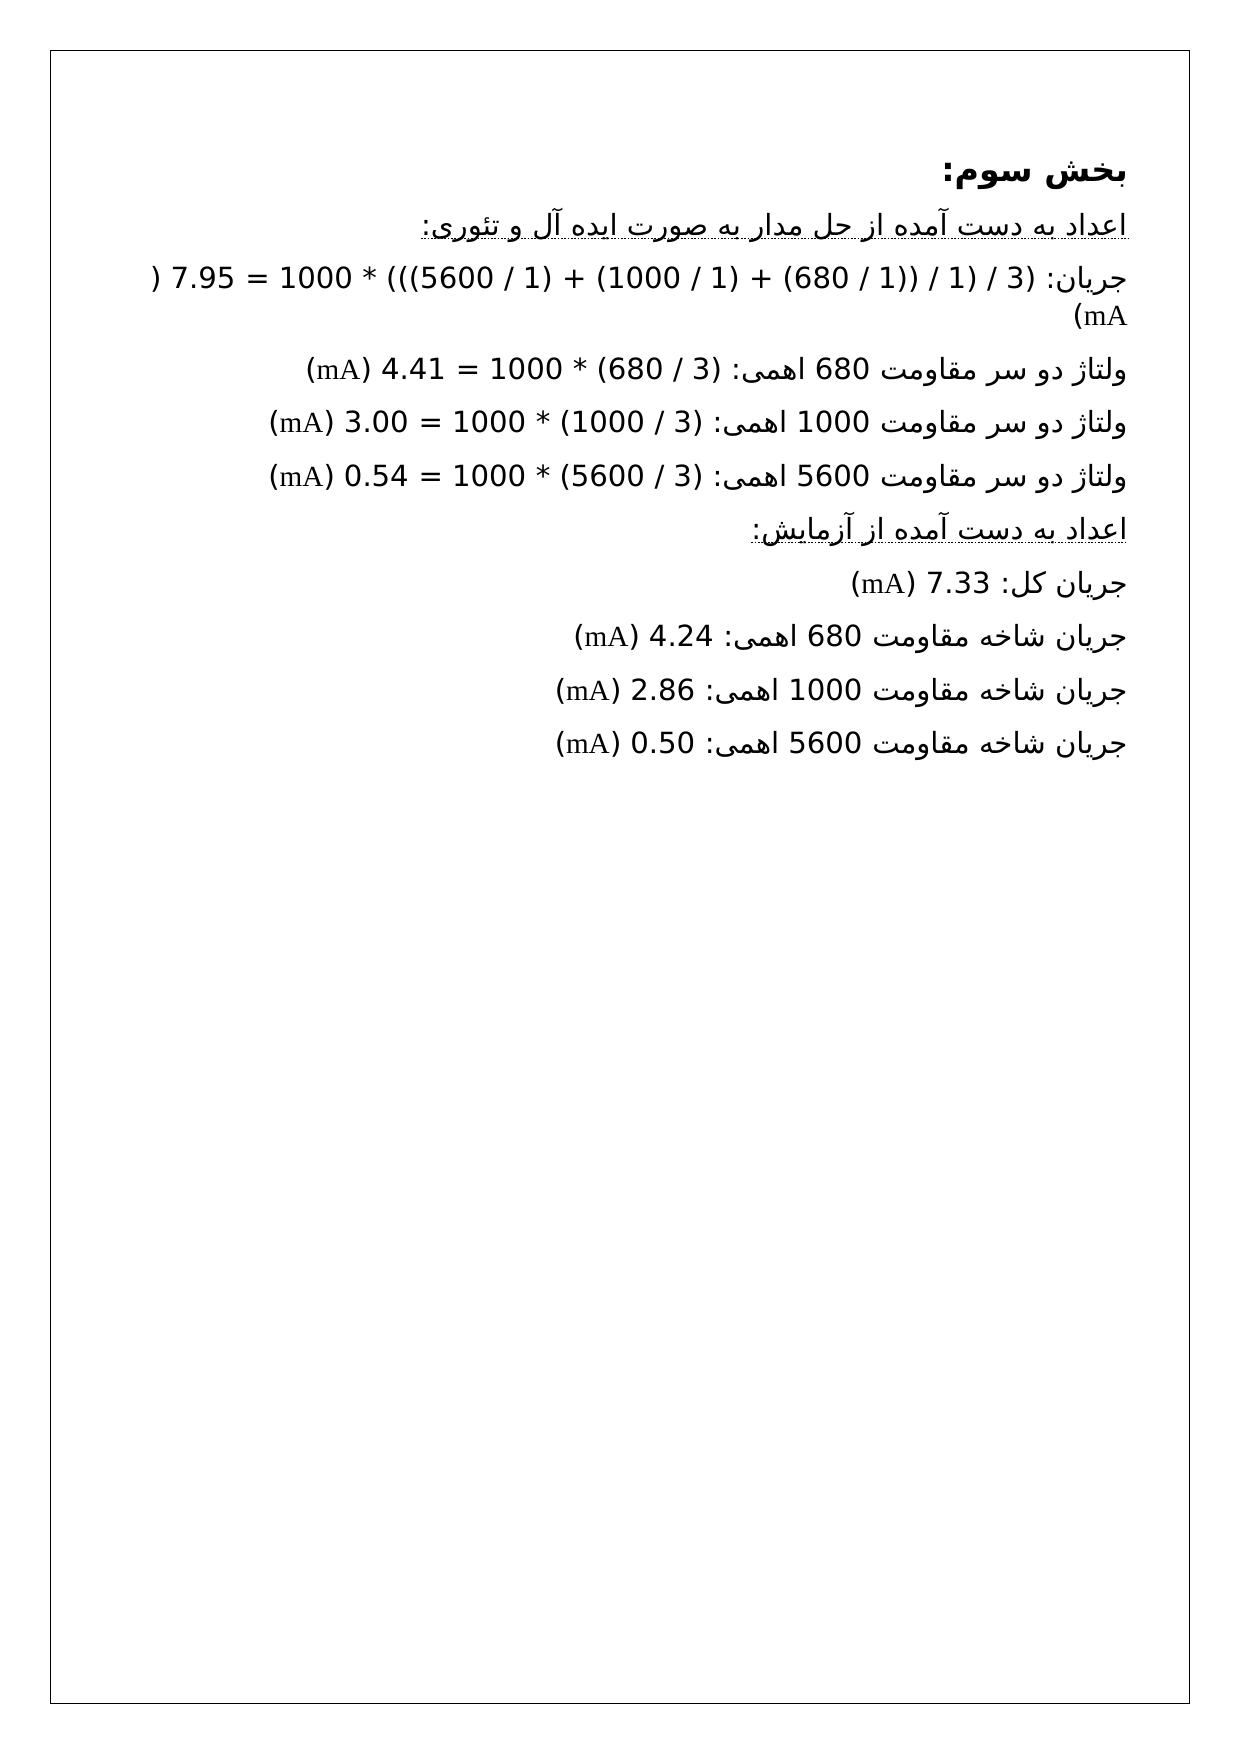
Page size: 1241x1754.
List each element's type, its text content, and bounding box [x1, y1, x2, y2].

text ولتاژ دو سر مقاومت 680 اهمی: (3 / 680) * 1000 = 4.41 (mA) [112, 352, 1128, 386]
text جریان شاخه مقاومت 680 اهمی: 4.24 (mA) [112, 619, 1128, 654]
text جریان شاخه مقاومت 1000 اهمی: 2.86 (mA) [112, 673, 1128, 707]
text ولتاژ دو سر مقاومت 1000 اهمی: (3 / 1000) * 1000 = 3.00 (mA) [112, 406, 1128, 440]
text اعداد به دست آمده از آزمایش: [112, 513, 1128, 547]
text جریان شاخه مقاومت 5600 اهمی: 0.50 (mA) [112, 727, 1128, 761]
text جریان: (3 / (1 / ((1 / 680) + (1 / 1000) + (1 / 5600))) * 1000 = 7.95 (mA) [112, 262, 1128, 333]
text بخش سوم: [112, 150, 1128, 189]
text جریان کل: 7.33 (mA) [112, 566, 1128, 600]
text اعداد به دست آمده از حل مدار به صورت ایده آل و تئوری: [112, 208, 1128, 242]
text ولتاژ دو سر مقاومت 5600 اهمی: (3 / 5600) * 1000 = 0.54 (mA) [112, 459, 1128, 493]
